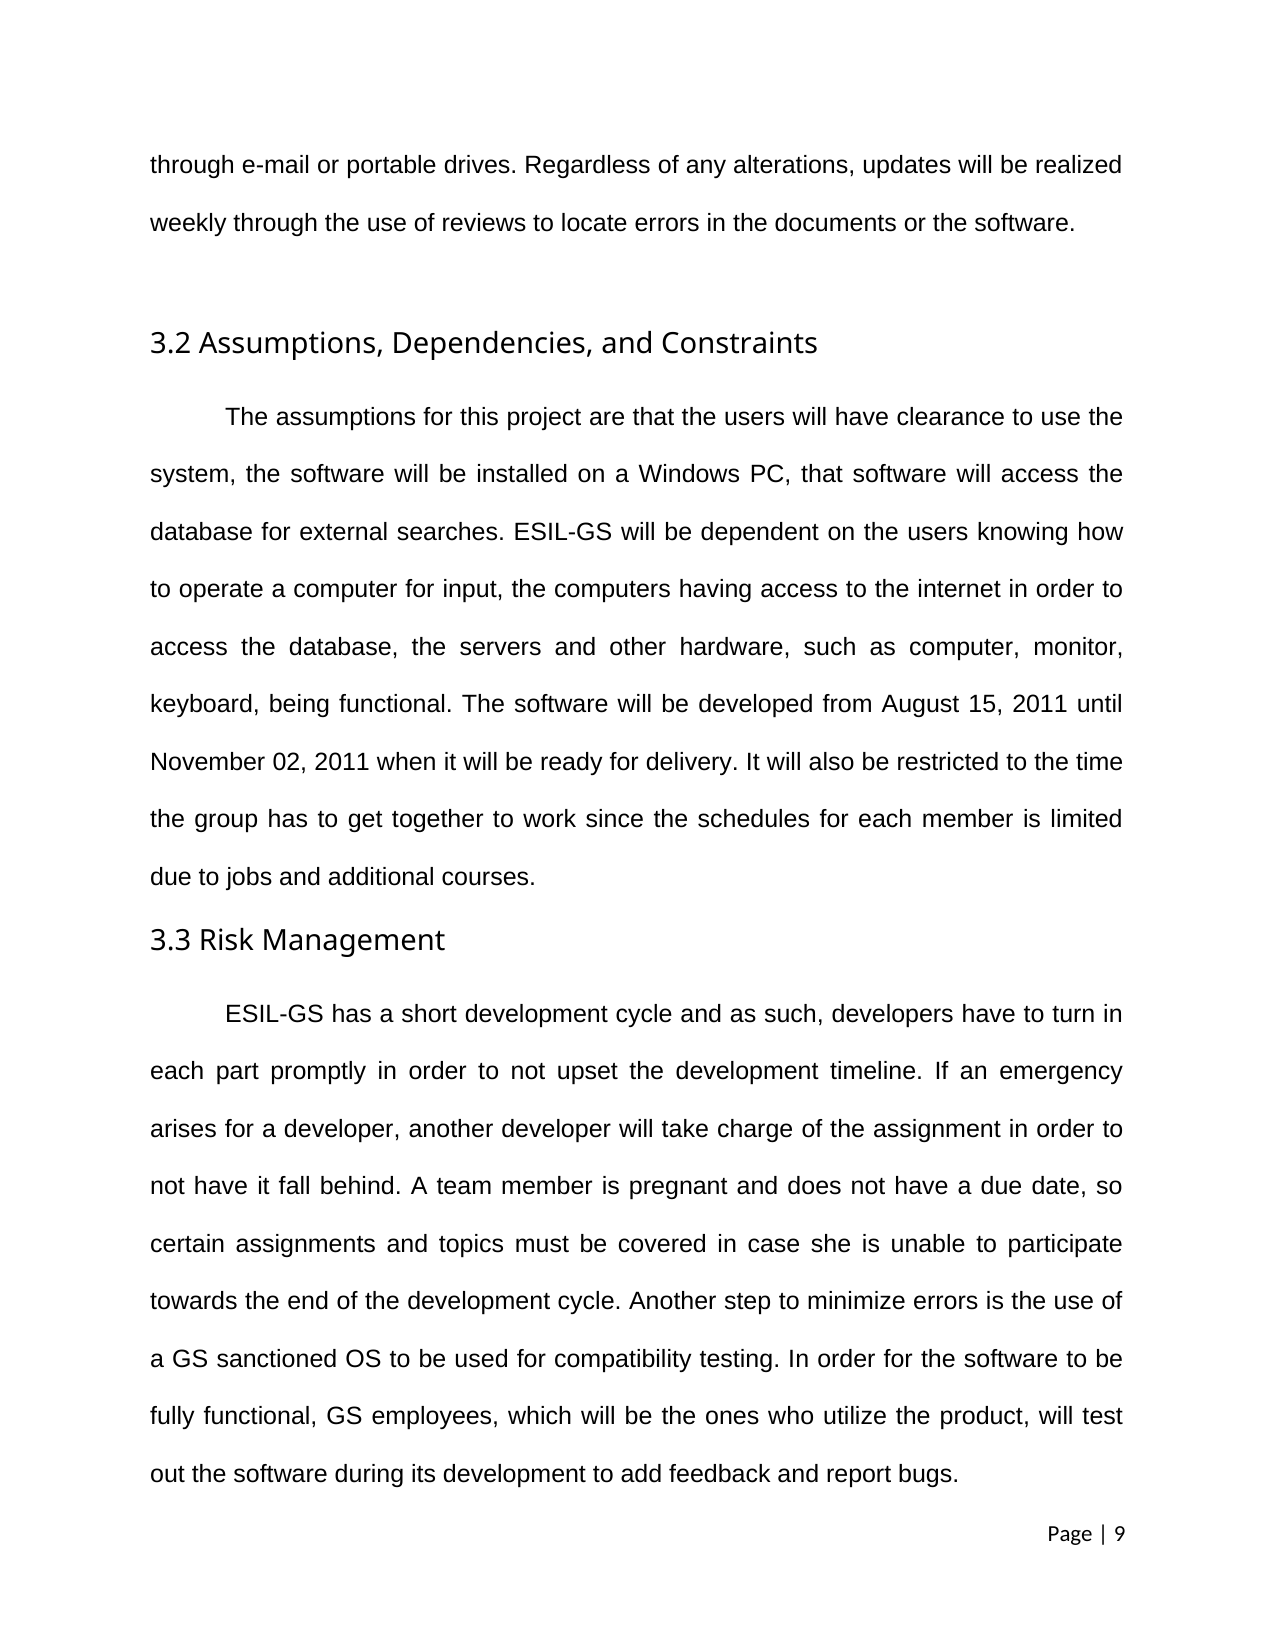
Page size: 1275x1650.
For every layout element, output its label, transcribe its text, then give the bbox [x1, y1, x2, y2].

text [150, 150, 1125, 236]
text ESIL-GS has a short development cycle and as such, developers have to turn in each part promptly in order to not upset the development timeline. If an emergency arises for a developer, another developer will take charge of the assignment in order to not have it fall behind. A team member is pregnant and does not have a due date, so certain assignments and topics must be covered in case she is unable to participate towards the end of the development cycle. Another step to minimize errors is the use of a GS sanctioned OS to be used for compatibility testing. In order for the software to be fully functional, GS employees, which will be the ones who utilize the product, will test out the software during its development to add feedback and report bugs. [150, 999, 1125, 1487]
text 3.2 Assumptions, Dependencies, and Constraints [150, 322, 1125, 362]
text The assumptions for this project are that the users will have clearance to use the system, the software will be installed on a Windows PC, that software will access the database for external searches. ESIL-GS will be dependent on the users knowing how to operate a computer for input, the computers having access to the internet in order to access the database, the servers and other hardware, such as computer, monitor, keyboard, being functional. The software will be developed from August 15, 2011 until November 02, 2011 when it will be ready for delivery. It will also be restricted to the time the group has to get together to work since the schedules for each member is limited due to jobs and additional courses. [150, 402, 1125, 891]
text 3.3 Risk Management [150, 919, 1125, 959]
